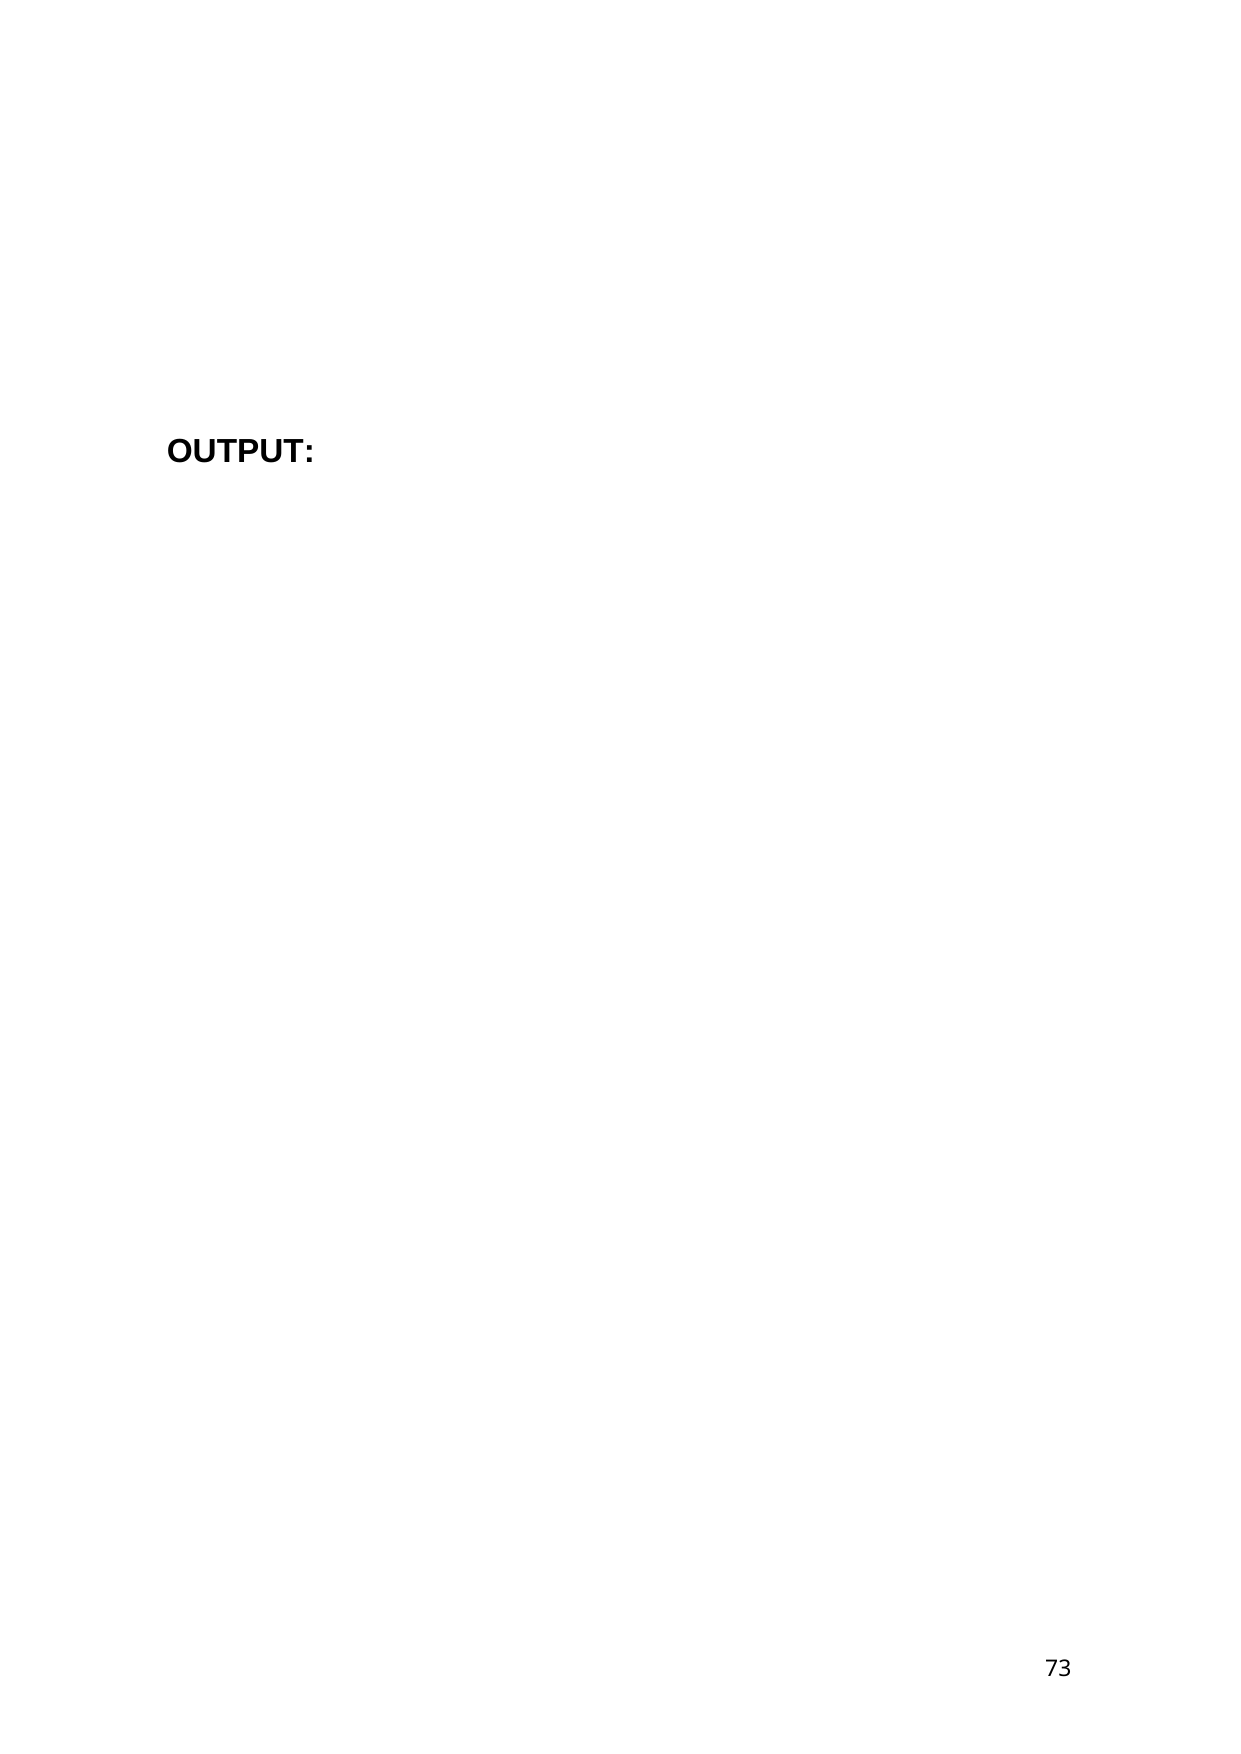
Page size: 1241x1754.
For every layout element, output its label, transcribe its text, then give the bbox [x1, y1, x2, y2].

subtitle OUTPUT: [167, 431, 1084, 469]
